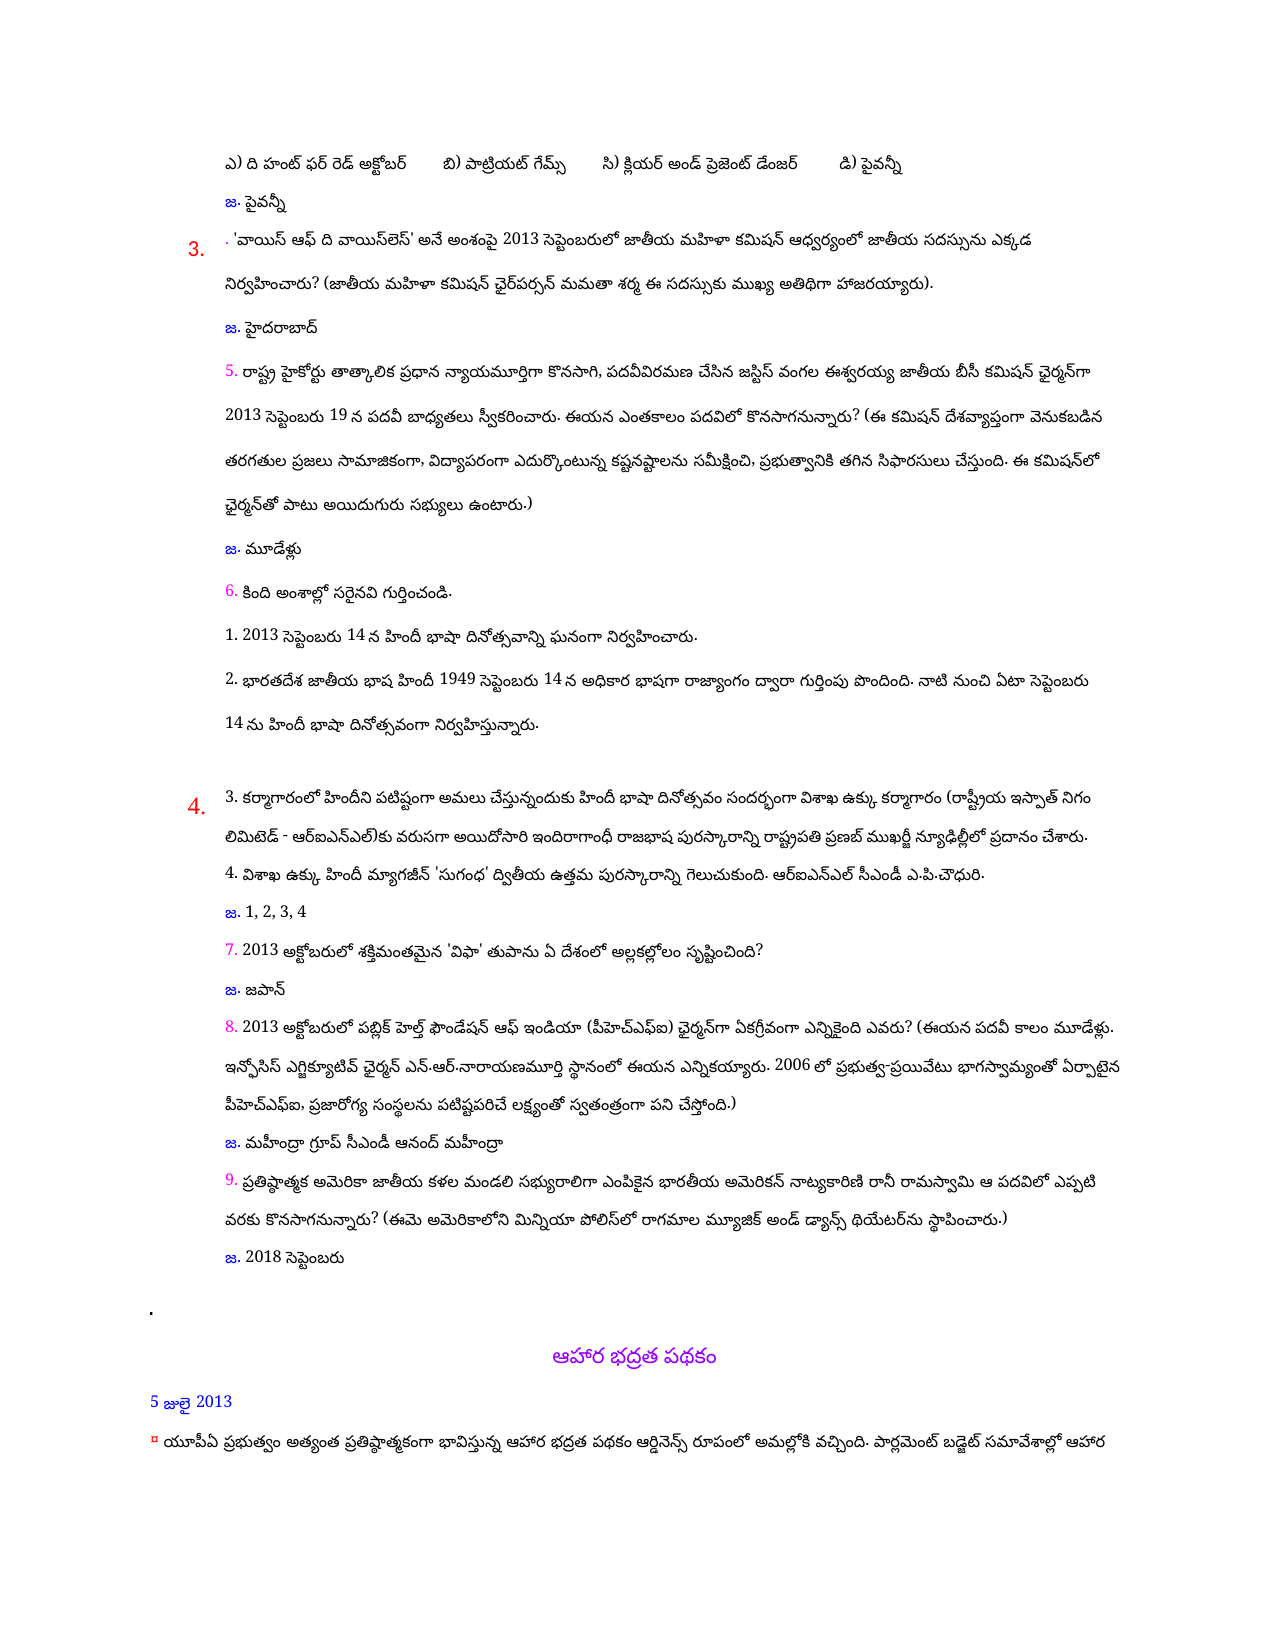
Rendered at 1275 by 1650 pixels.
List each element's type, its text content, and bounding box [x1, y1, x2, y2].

list 3. కర్మాగారంలో హిందీని పటిష్టంగా అమలు చేస్తున్నందుకు హిందీ భాషా దినోత్సవం సందర్భంగా విశాఖ ఉక్కు కర్మాగారం (రాష్ట్రీయ ఇస్పాత్ నిగం లిమిటెడ్ - ఆర్ఐఎన్ఎల్)కు వరుసగా అయిదోసారి ఇందిరాగాంధీ రాజభాష పురస్కారాన్ని రాష్ట్రపతి ప్రణబ్ ముఖర్జీ న్యూఢిల్లీలో ప్రదానం చేశారు. 4. విశాఖ ఉక్కు హిందీ మ్యాగజీన్ 'సుగంధ' ద్వితీయ ఉత్తమ పురస్కారాన్ని గెలుచుకుంది. ఆర్ఐఎన్ఎల్ సీఎండీ ఎ.పి.చౌధురి. జ. 1, 2, 3, 4 7. 2013 అక్టోబరులో శక్తిమంతమైన 'విఫా' తుపాను ఏ దేశంలో అల్లకల్లోలం సృష్టించింది? జ. జపాన్ 8. 2013 అక్టోబరులో పబ్లిక్ హెల్త్ ఫౌండేషన్ ఆఫ్ ఇండియా (పీహెచ్ఎఫ్ఐ) ఛైర్మన్‌గా ఏకగ్రీవంగా ఎన్నికైంది ఎవరు? (ఈయన పదవీ కాలం మూడేళ్లు. ఇన్ఫోసిస్ ఎగ్జిక్యూటివ్ ఛైర్మన్ ఎన్.ఆర్.నారాయణమూర్తి స్థానంలో ఈయన ఎన్నికయ్యారు. 2006లో ప్రభుత్వ-ప్రయివేటు భాగస్వామ్యంతో ఏర్పాటైన పీహెచ్ఎఫ్ఐ, ప్రజారోగ్య సంస్థలను పటిష్టపరిచే లక్ష్యంతో స్వతంత్రంగా పని చేస్తోంది.) జ. మహీంద్రా గ్రూప్ సీఎండీ ఆనంద్ మహీంద్రా 9. ప్రతిష్ఠాత్మక అమెరికా జాతీయ కళల మండలి సభ్యురాలిగా ఎంపికైన భారతీయ అమెరికన్ నాట్యకారిణి రానీ రామస్వామి ఆ పదవిలో ఎప్పటి వరకు కొనసాగనున్నారు? (ఈమె అమెరికాలోని మిన్నియా పోలిస్‌లో రాగమాల మ్యూజిక్ అండ్ డ్యాన్స్ థియేటర్‌ను స్థాపించారు.) జ. 2018 సెప్టెంబరు [187, 814, 1125, 1312]
list . 'వాయిస్ ఆఫ్ ది వాయిస్‌లెస్' అనే అంశంపై 2013 సెప్టెంబరులో జాతీయ మహిళా కమిషన్ ఆధ్వర్యంలో జాతీయ సదస్సును ఎక్కడ నిర్వహించారు? (జాతీయ మహిళా కమిషన్ ఛైర్‌పర్సన్ మమతా శర్మ ఈ సదస్సుకు ముఖ్య అతిథిగా హాజరయ్యారు). జ. హైదరాబాద్ 5. రాష్ట్ర హైకోర్టు తాత్కాలిక ప్రధాన న్యాయమూర్తిగా కొనసాగి, పదవీవిరమణ చేసిన జస్టిస్ వంగల ఈశ్వరయ్య జాతీయ బీసీ కమిషన్ ఛైర్మన్‌గా 2013 సెప్టెంబరు 19న పదవీ బాధ్యతలు స్వీకరించారు. ఈయన ఎంతకాలం పదవిలో కొనసాగనున్నారు? (ఈ కమిషన్ దేశవ్యాప్తంగా వెనుకబడిన తరగతుల ప్రజలు సామాజికంగా, విద్యాపరంగా ఎదుర్కొంటున్న కష్టనష్టాలను సమీక్షించి, ప్రభుత్వానికి తగిన సిఫారసులు చేస్తుంది. ఈ కమిషన్‌లో ఛైర్మన్‌తో పాటు అయిదుగురు సభ్యులు ఉంటారు.) జ. మూడేళ్లు 6. కింది అంశాల్లో సరైనవి గుర్తించండి. 1. 2013 సెప్టెంబరు 14న హిందీ భాషా దినోత్సవాన్ని ఘనంగా నిర్వహించారు. 2. భారతదేశ జాతీయ భాష హిందీ 1949 సెప్టెంబరు 14న అధికార భాషగా రాజ్యాంగం ద్వారా గుర్తింపు పొందింది. నాటి నుంచి ఏటా సెప్టెంబరు 14ను హిందీ భాషా దినోత్సవంగా నిర్వహిస్తున్నారు. [187, 256, 1125, 779]
table_cell [150, 1341, 1125, 1369]
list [187, 150, 1125, 227]
table_header [150, 1369, 1125, 1496]
